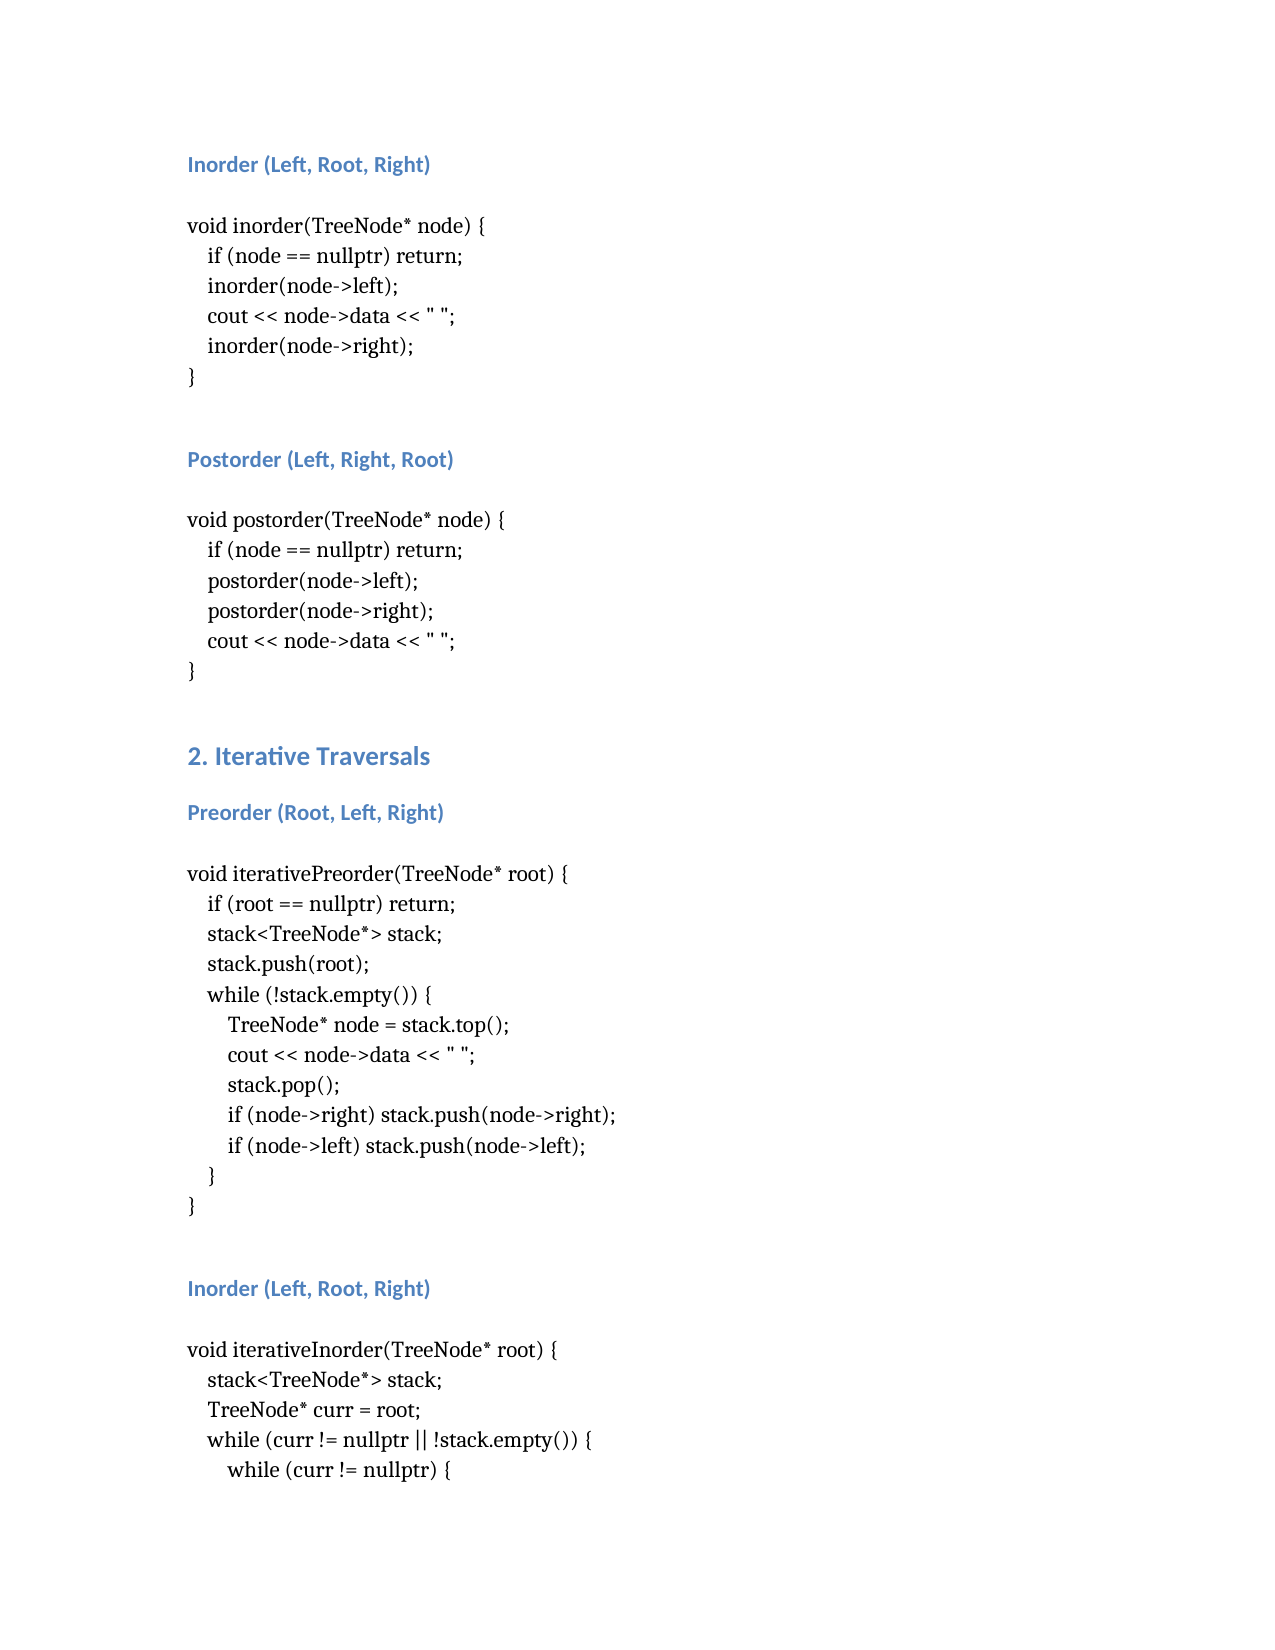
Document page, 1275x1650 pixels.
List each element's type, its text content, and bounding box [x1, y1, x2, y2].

text void inorder(TreeNode* node) { if (node == nullptr) return; inorder(node->left); cout << node->data << " "; inorder(node->right); } [187, 182, 1087, 420]
text void postorder(TreeNode* node) { if (node == nullptr) return; postorder(node->left); postorder(node->right); cout << node->data << " "; } [187, 477, 1087, 715]
text void iterativePreorder(TreeNode* root) { if (root == nullptr) return; stack<TreeNode*> stack; stack.push(root); while (!stack.empty()) { TreeNode* node = stack.top(); cout << node->data << " "; stack.pop(); if (node->right) stack.push(node->right); if (node->left) stack.push(node->left); } } [187, 830, 1087, 1249]
subtitle Inorder (Left, Root, Right) [187, 1274, 1087, 1302]
subtitle Inorder (Left, Root, Right) [187, 150, 1087, 178]
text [187, 1306, 1087, 1484]
subtitle 2. Iterative Traversals [187, 739, 1087, 772]
subtitle Postorder (Left, Right, Root) [187, 445, 1087, 473]
subtitle Preorder (Root, Left, Right) [187, 798, 1087, 826]
